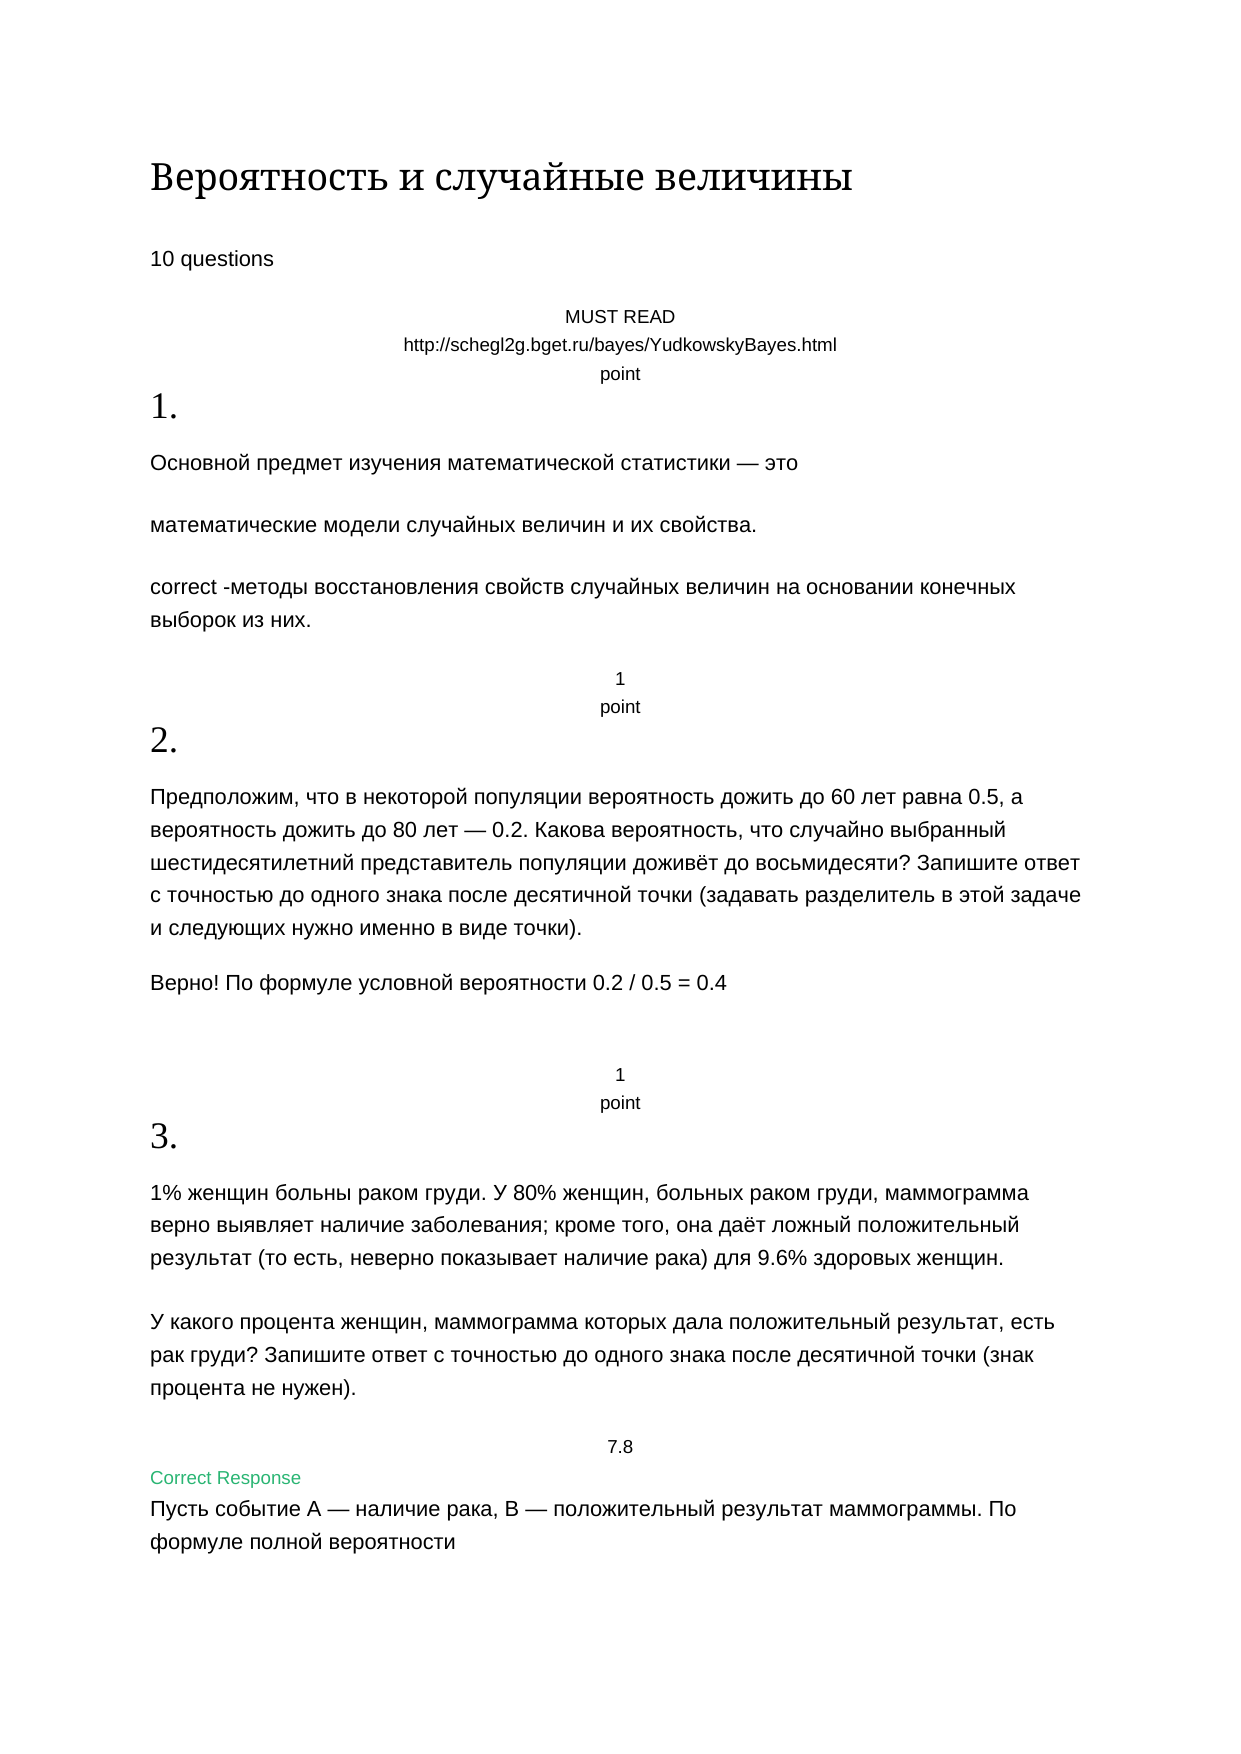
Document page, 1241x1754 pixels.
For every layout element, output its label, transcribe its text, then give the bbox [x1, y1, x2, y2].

text http://schegl2g.bget.ru/bayes/YudkowskyBayes.html point [150, 328, 1090, 384]
text 7.8 [150, 1429, 1090, 1457]
text 1 point [150, 661, 1090, 718]
text 3. [150, 1113, 1090, 1156]
text Correct Response [150, 1457, 1090, 1488]
text Предположим, что в некоторой популяции вероятность дожить до 60 лет равна 0.5, а вероятность дожить до 80 лет — 0.2. Какова вероятность, что случайно выбранный шестидесятилетний представитель популяции доживёт до восьмидесяти? Запишите ответ с точностью до одного знака после десятичной точки (задавать разделитель в этой задаче и следующих нужно именно в виде точки). [150, 776, 1090, 940]
text Вероятность и случайные величины [150, 150, 1090, 201]
text Пусть событие A — наличие рака, B — положительный результат маммограммы. По формуле полной вероятности [150, 1488, 1090, 1554]
text correct -методы восстановления свойств случайных величин на основании конечных выборок из них. [150, 567, 1090, 632]
text Основной предмет изучения математической статистики — это [150, 443, 1090, 475]
text 10 questions [150, 240, 1090, 271]
text математические модели случайных величин и их свойства. [150, 504, 1090, 537]
text У какого процента женщин, маммограмма которых дала положительный результат, есть рак груди? Запишите ответ с точностью до одного знака после десятичной точки (знак процента не нужен). [150, 1301, 1090, 1400]
text 1 point [150, 1057, 1090, 1113]
text 2. [150, 718, 1090, 761]
text 1% женщин больны раком груди. У 80% женщин, больных раком груди, маммограмма верно выявляет наличие заболевания; кроме того, она даёт ложный положительный результат (то есть, неверно показывает наличие рака) для 9.6% здоровых женщин. [150, 1172, 1090, 1270]
text MUST READ [150, 299, 1090, 328]
text 1. [150, 384, 1090, 427]
text Верно! По формуле условной вероятности 0.2 / 0.5 = 0.4 [150, 969, 1090, 995]
